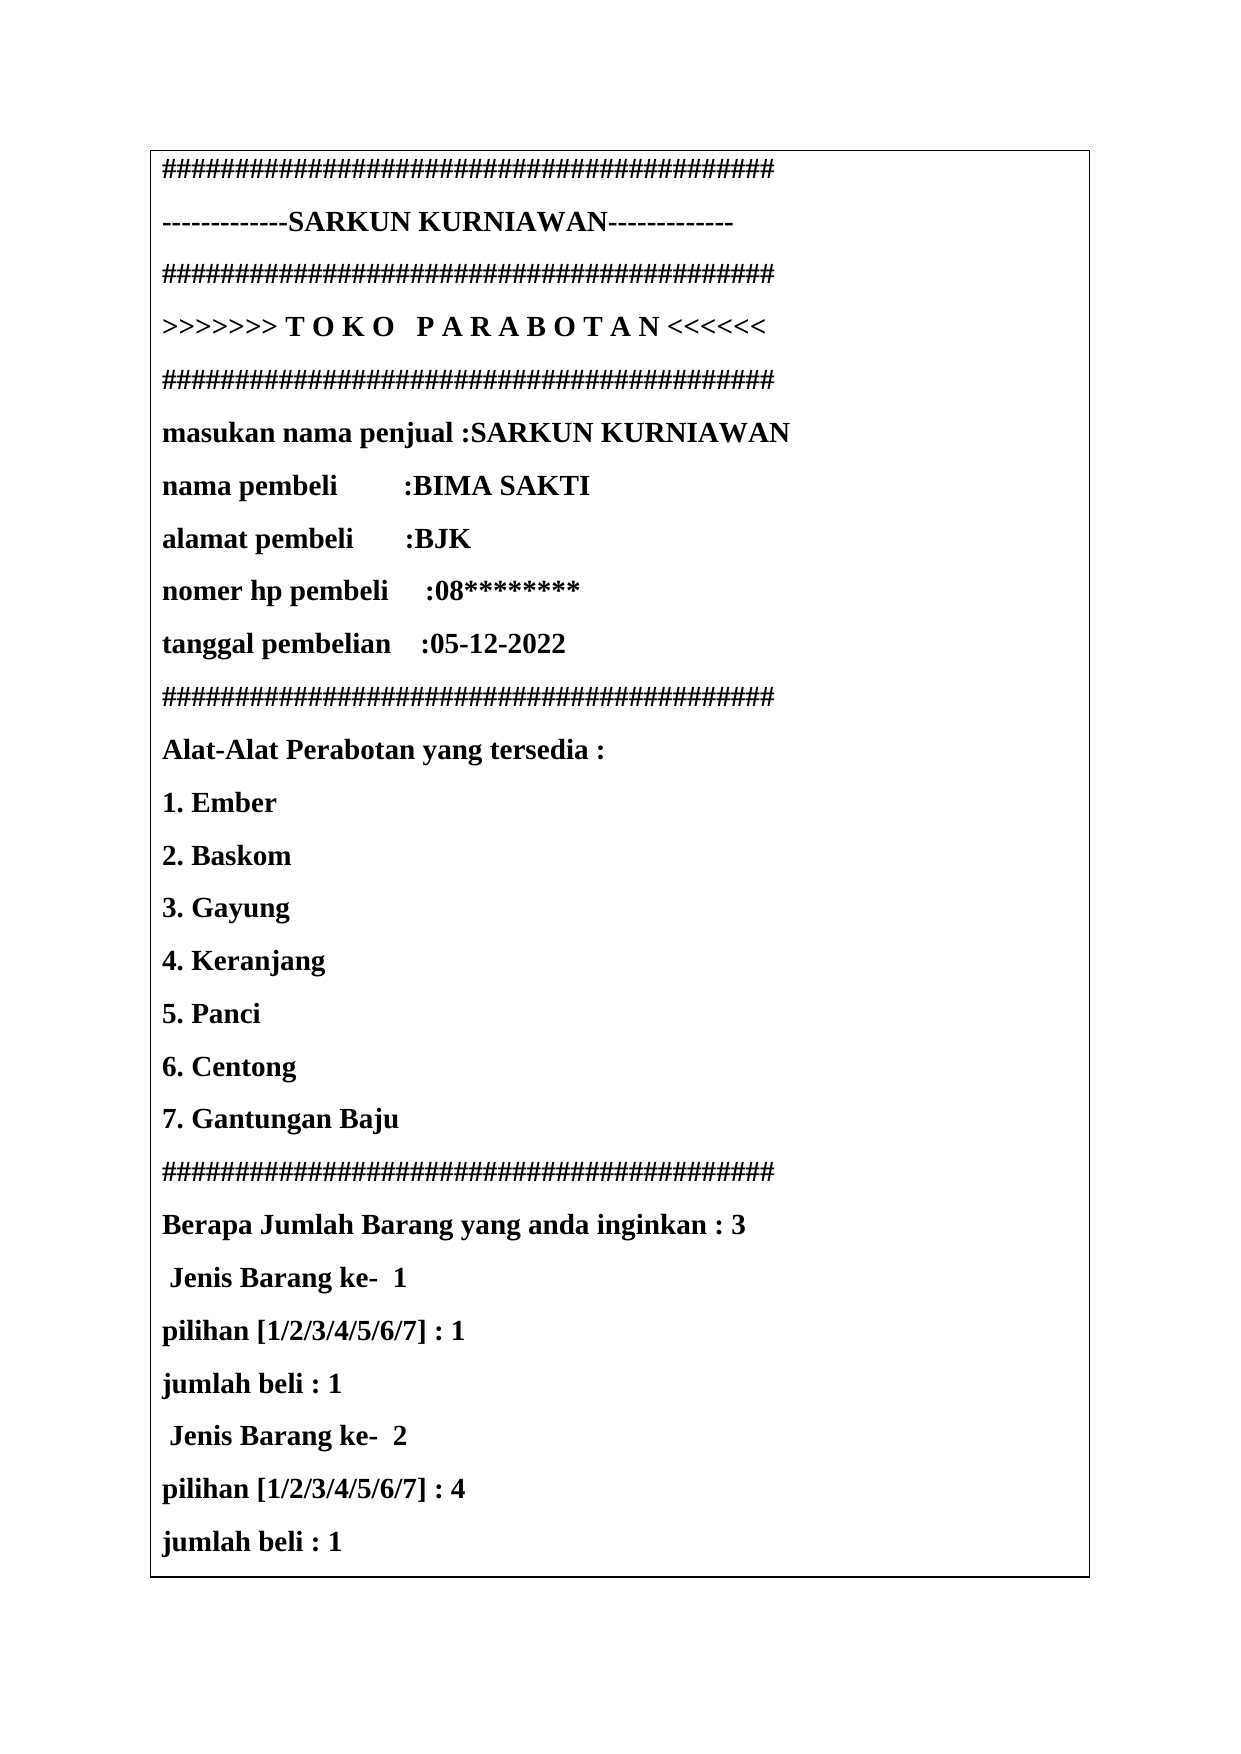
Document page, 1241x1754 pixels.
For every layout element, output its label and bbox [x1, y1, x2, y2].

table_header [151, 151, 1089, 1576]
